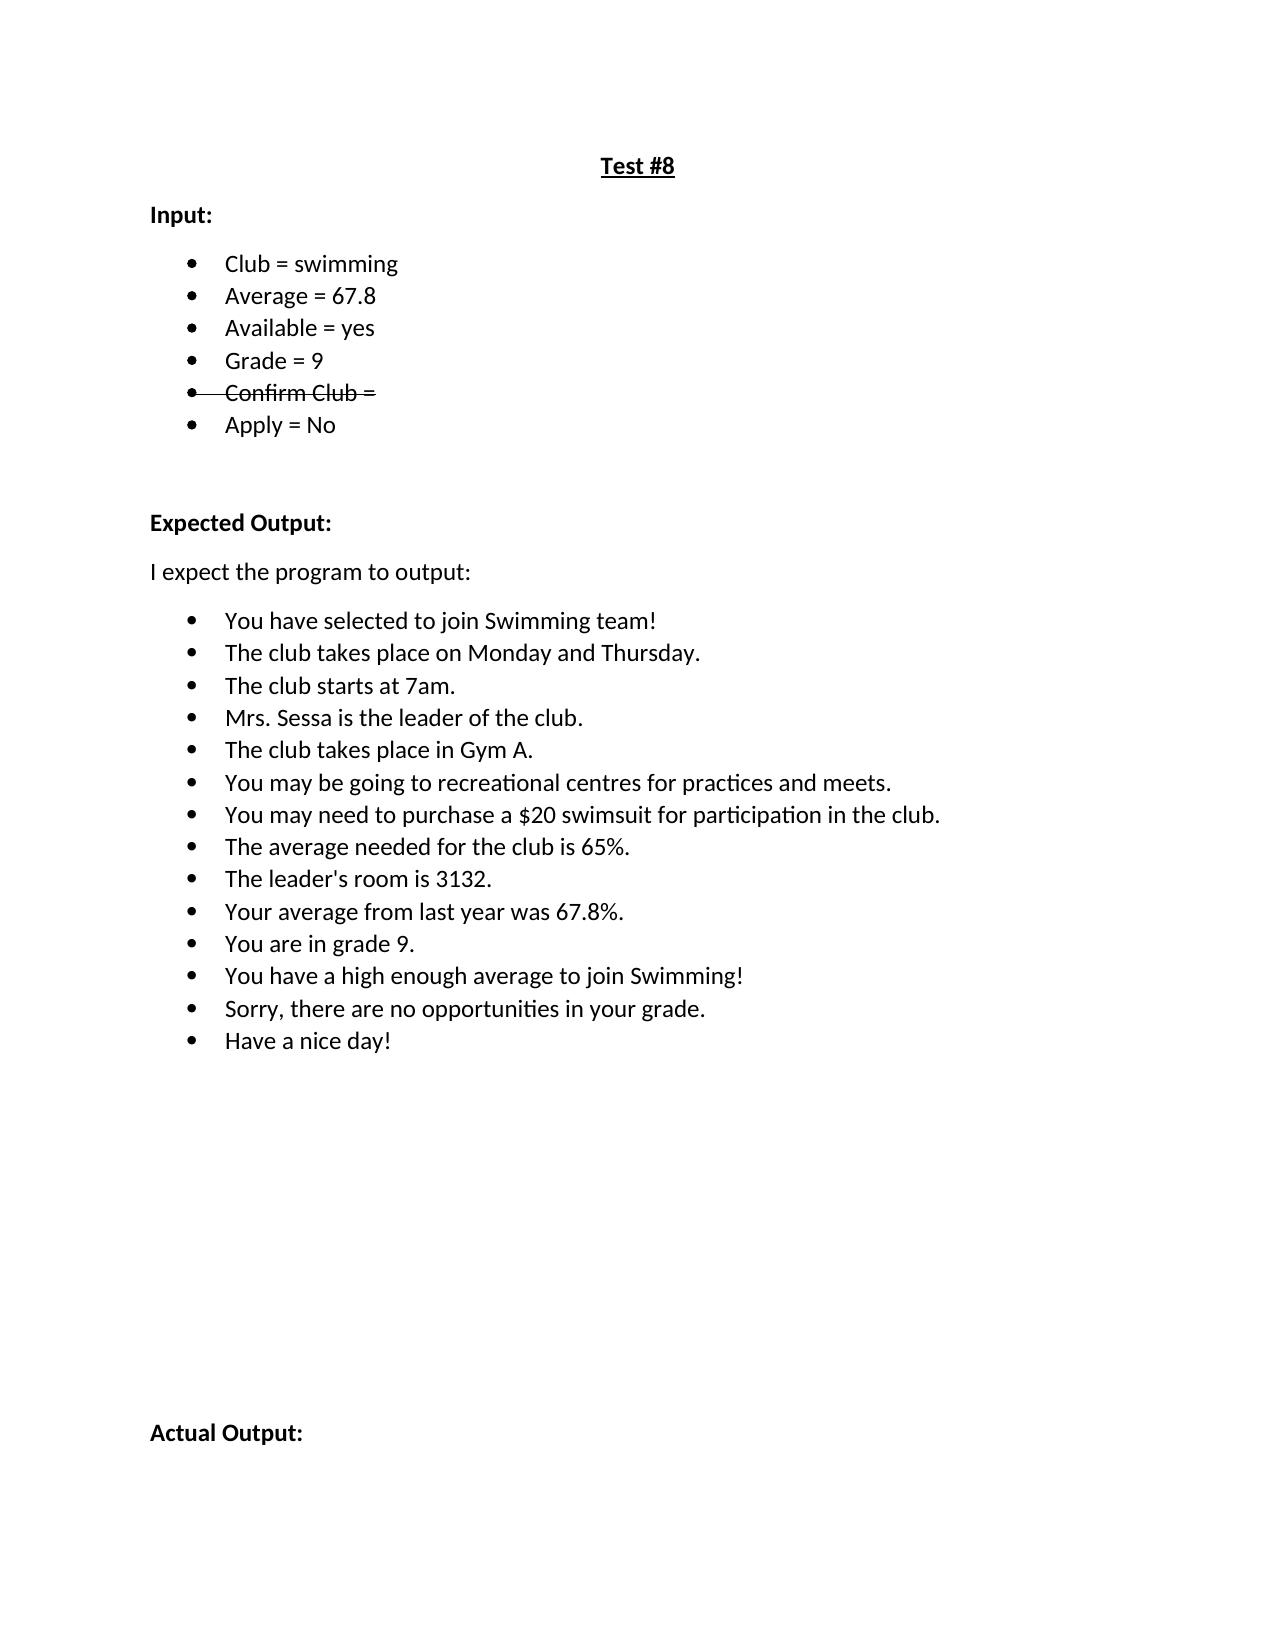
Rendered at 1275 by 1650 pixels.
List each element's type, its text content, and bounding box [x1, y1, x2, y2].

list The average needed for the club is 65%. [187, 831, 1125, 862]
list Your average from last year was 67.8%. [187, 896, 1125, 926]
list The club takes place on Monday and Thursday. [187, 637, 1125, 668]
list Apply = No [187, 409, 1125, 440]
list Average = 67.8 [187, 280, 1125, 311]
list The club takes place in Gym A. [187, 734, 1125, 765]
list You may be going to recreational centres for practices and meets. [187, 767, 1125, 797]
list You have selected to join Swimming team! [187, 605, 1125, 636]
text I expect the program to output: [150, 556, 1125, 587]
text Test #8 [150, 150, 1125, 181]
text Expected Output: [150, 507, 1125, 538]
text Input: [150, 199, 1125, 229]
list You have a high enough average to join Swimming! [187, 960, 1125, 991]
list Grade = 9 [187, 345, 1125, 375]
text Actual Output: [150, 1417, 1125, 1447]
list You may need to purchase a $20 swimsuit for participation in the club. [187, 799, 1125, 829]
list You are in grade 9. [187, 928, 1125, 959]
list Mrs. Sessa is the leader of the club. [187, 702, 1125, 733]
list Sorry, there are no opportunities in your grade. [187, 993, 1125, 1023]
list Have a nice day! [187, 1025, 1125, 1056]
list The club starts at 7am. [187, 670, 1125, 700]
list Available = yes [187, 312, 1125, 343]
list Confirm Club = [187, 377, 1125, 408]
list Club = swimming [187, 248, 1125, 278]
list The leader's room is 3132. [187, 863, 1125, 894]
